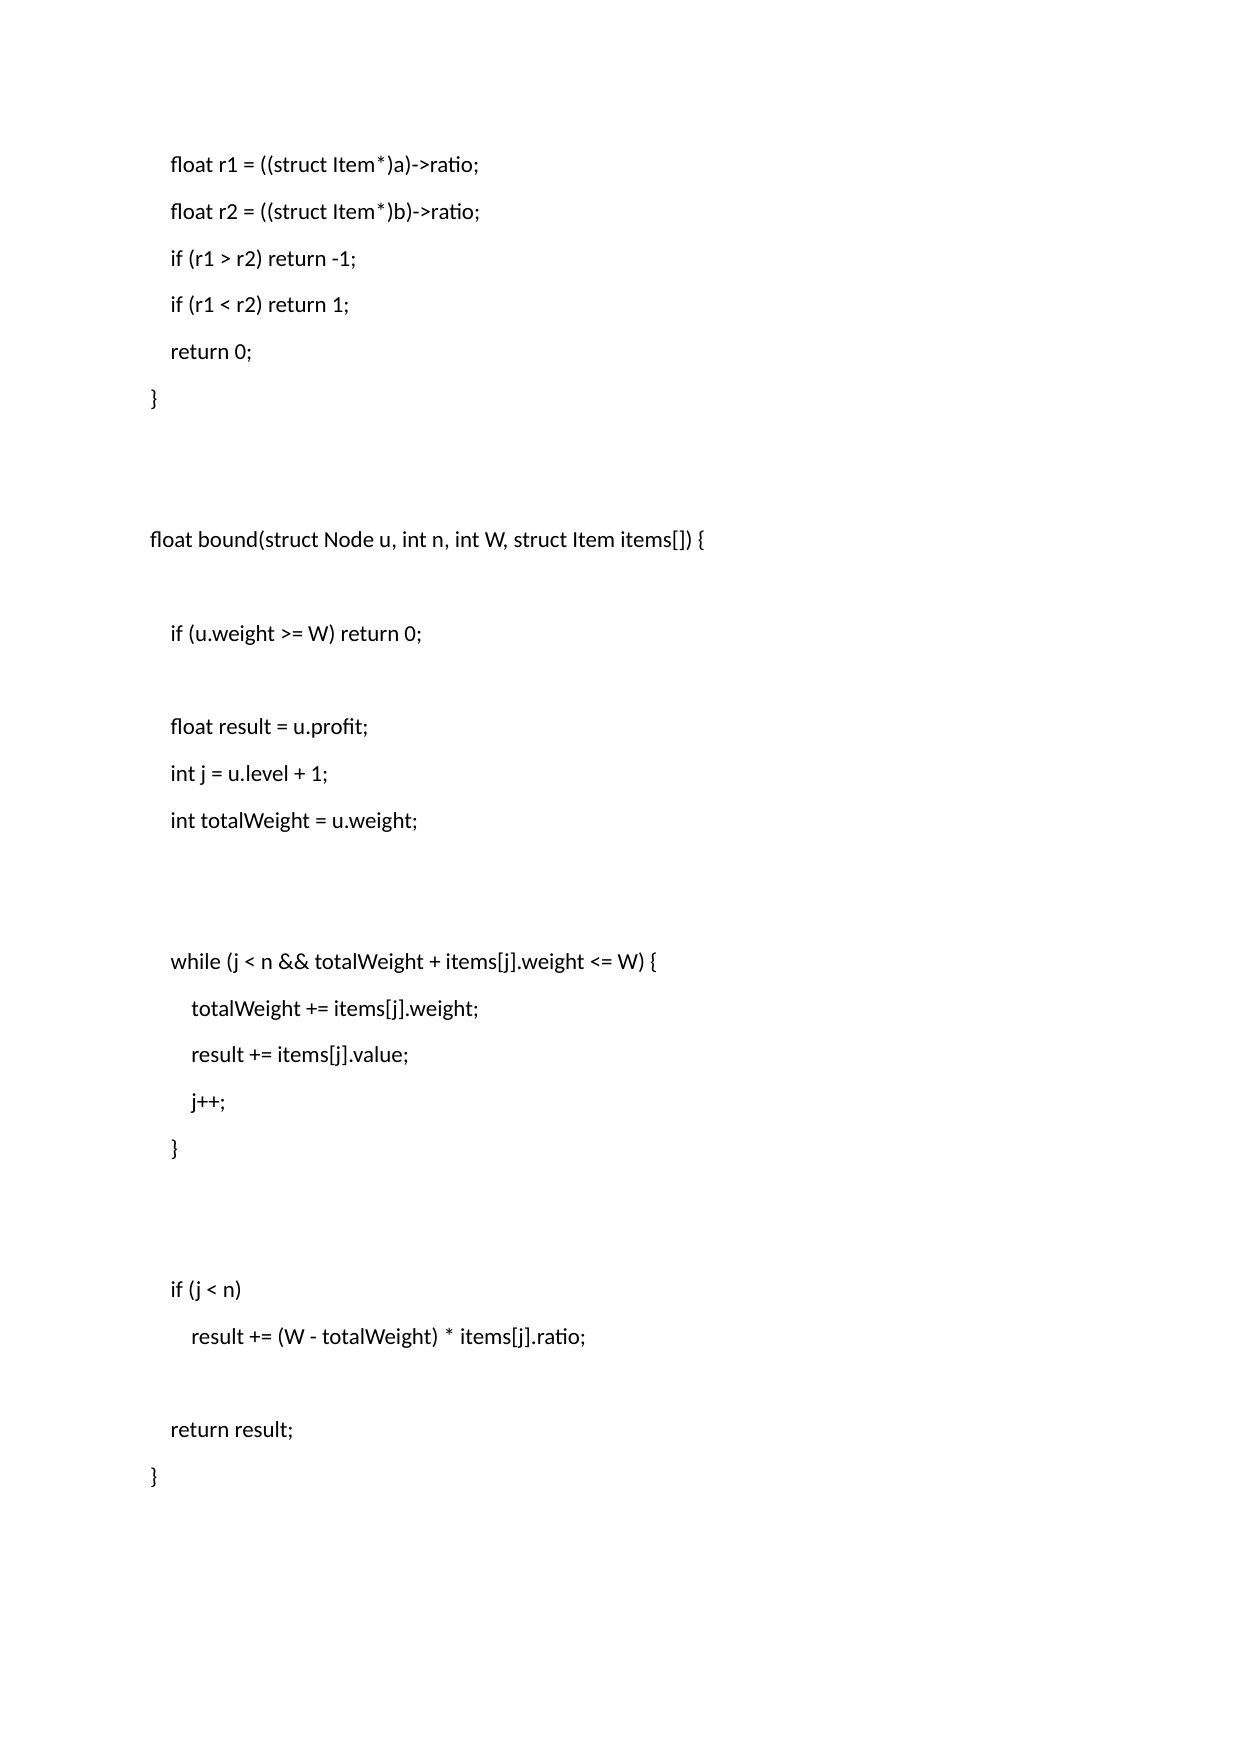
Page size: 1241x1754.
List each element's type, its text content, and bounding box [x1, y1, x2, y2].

text while (j < n && totalWeight + items[j].weight <= W) { [150, 947, 1090, 975]
text j++; [150, 1087, 1090, 1116]
text if (r1 > r2) return -1; [150, 244, 1090, 272]
text totalWeight += items[j].weight; [150, 994, 1090, 1022]
text int totalWeight = u.weight; [150, 806, 1090, 834]
text } [150, 1462, 1090, 1491]
text return 0; [150, 337, 1090, 366]
text } [150, 1134, 1090, 1162]
text result += items[j].value; [150, 1041, 1090, 1069]
text float result = u.profit; [150, 712, 1090, 741]
text result += (W - totalWeight) * items[j].ratio; [150, 1322, 1090, 1350]
text float bound(struct Node u, int n, int W, struct Item items[]) { [150, 525, 1090, 553]
text } [150, 384, 1090, 412]
text if (u.weight >= W) return 0; [150, 619, 1090, 647]
text float r1 = ((struct Item*)a)->ratio; [150, 150, 1090, 178]
text int j = u.level + 1; [150, 759, 1090, 787]
text if (j < n) [150, 1275, 1090, 1303]
text return result; [150, 1416, 1090, 1444]
text if (r1 < r2) return 1; [150, 291, 1090, 319]
text float r2 = ((struct Item*)b)->ratio; [150, 197, 1090, 225]
